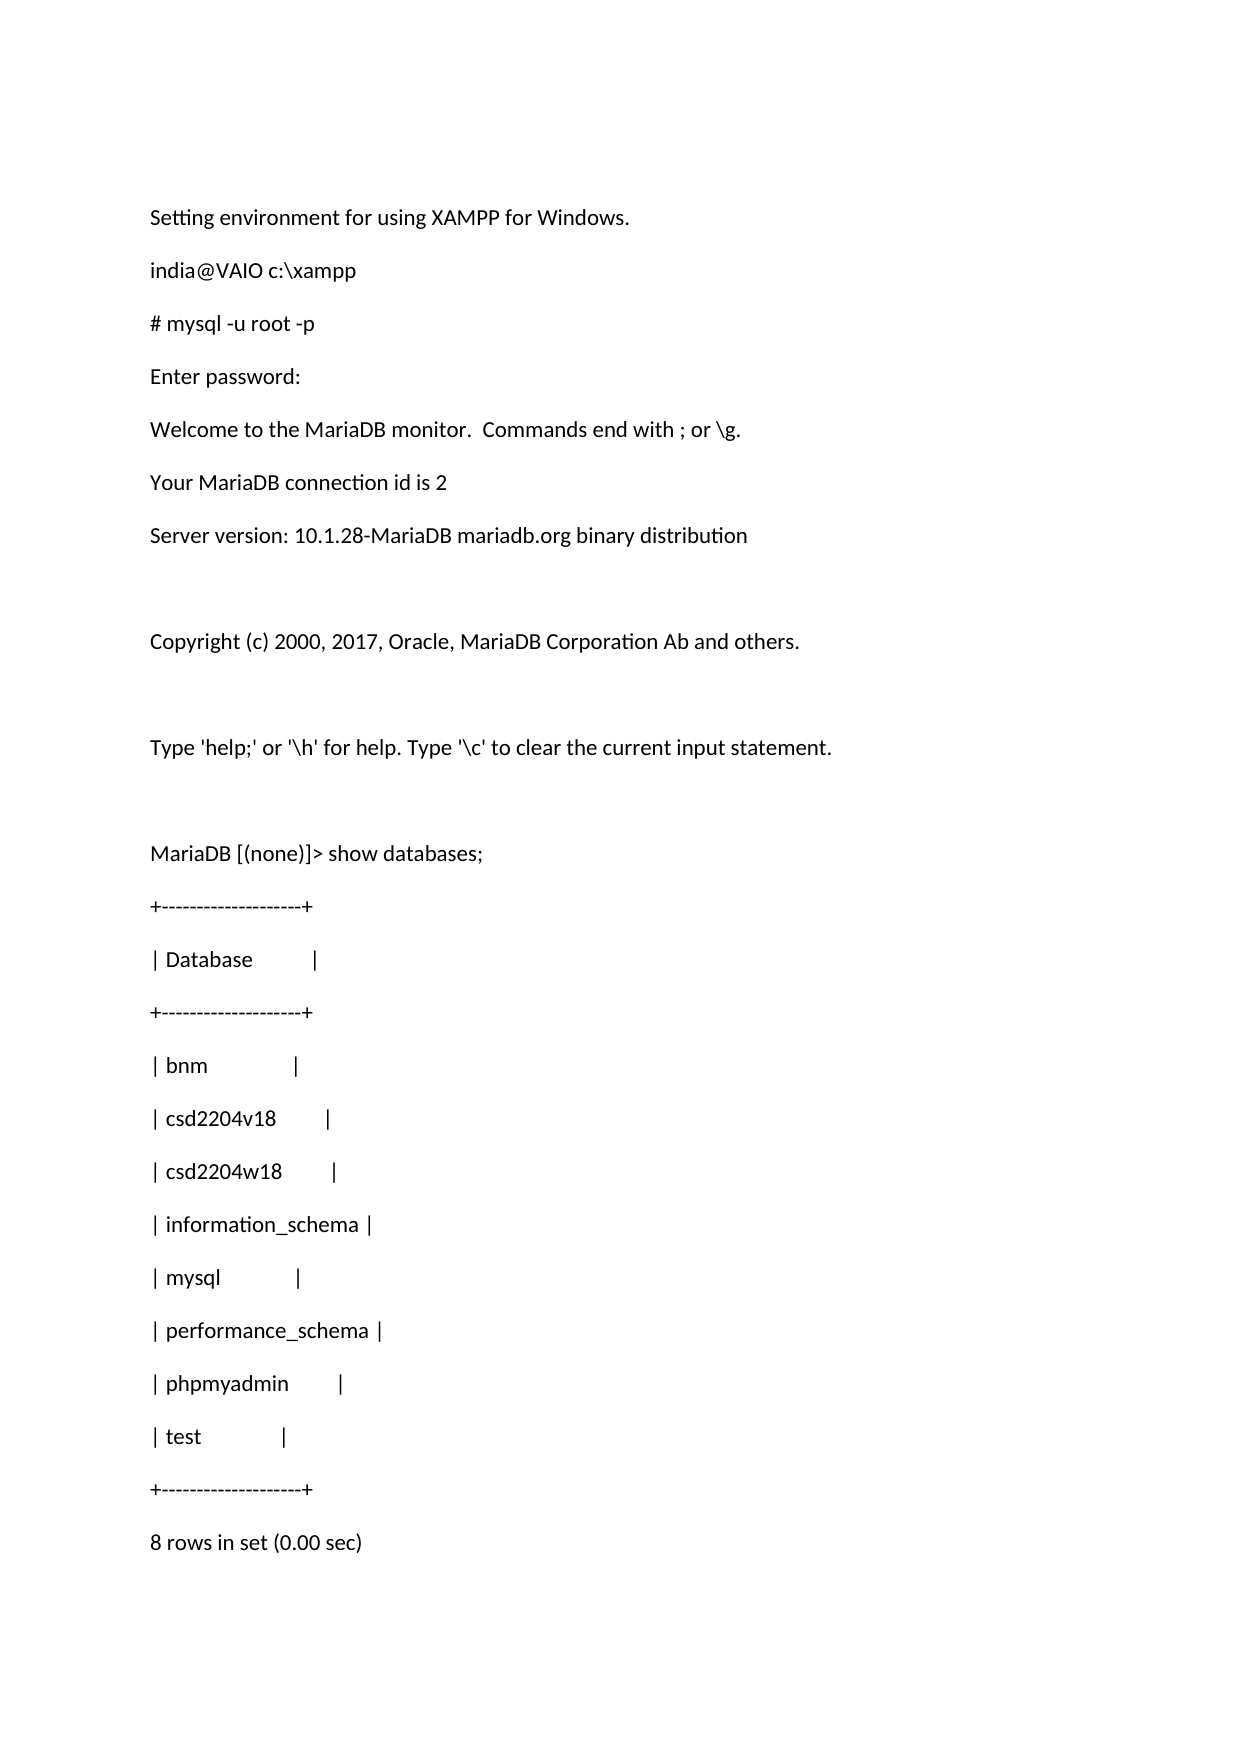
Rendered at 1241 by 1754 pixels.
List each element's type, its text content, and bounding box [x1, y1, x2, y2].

text MariaDB [(none)]> show databases; [150, 839, 1090, 867]
text Welcome to the MariaDB monitor. Commands end with ; or \g. [150, 415, 1090, 443]
text | csd2204w18 | [150, 1157, 1090, 1185]
text | Database | [150, 945, 1090, 973]
text | phpmyadmin | [150, 1369, 1090, 1397]
text | bnm | [150, 1051, 1090, 1079]
text +--------------------+ [150, 998, 1090, 1026]
text Server version: 10.1.28-MariaDB mariadb.org binary distribution [150, 521, 1090, 549]
text # mysql -u root -p [150, 309, 1090, 337]
text Type 'help;' or '\h' for help. Type '\c' to clear the current input statement. [150, 733, 1090, 761]
text +--------------------+ [150, 1476, 1090, 1503]
text Setting environment for using XAMPP for Windows. [150, 203, 1090, 231]
text 8 rows in set (0.00 sec) [150, 1528, 1090, 1557]
text +--------------------+ [150, 892, 1090, 920]
text Copyright (c) 2000, 2017, Oracle, MariaDB Corporation Ab and others. [150, 627, 1090, 655]
text india@VAIO c:\xampp [150, 256, 1090, 284]
text | csd2204v18 | [150, 1104, 1090, 1132]
text Enter password: [150, 362, 1090, 390]
text | performance_schema | [150, 1316, 1090, 1344]
text Your MariaDB connection id is 2 [150, 468, 1090, 496]
text | mysql | [150, 1263, 1090, 1291]
text | information_schema | [150, 1210, 1090, 1238]
text | test | [150, 1422, 1090, 1451]
